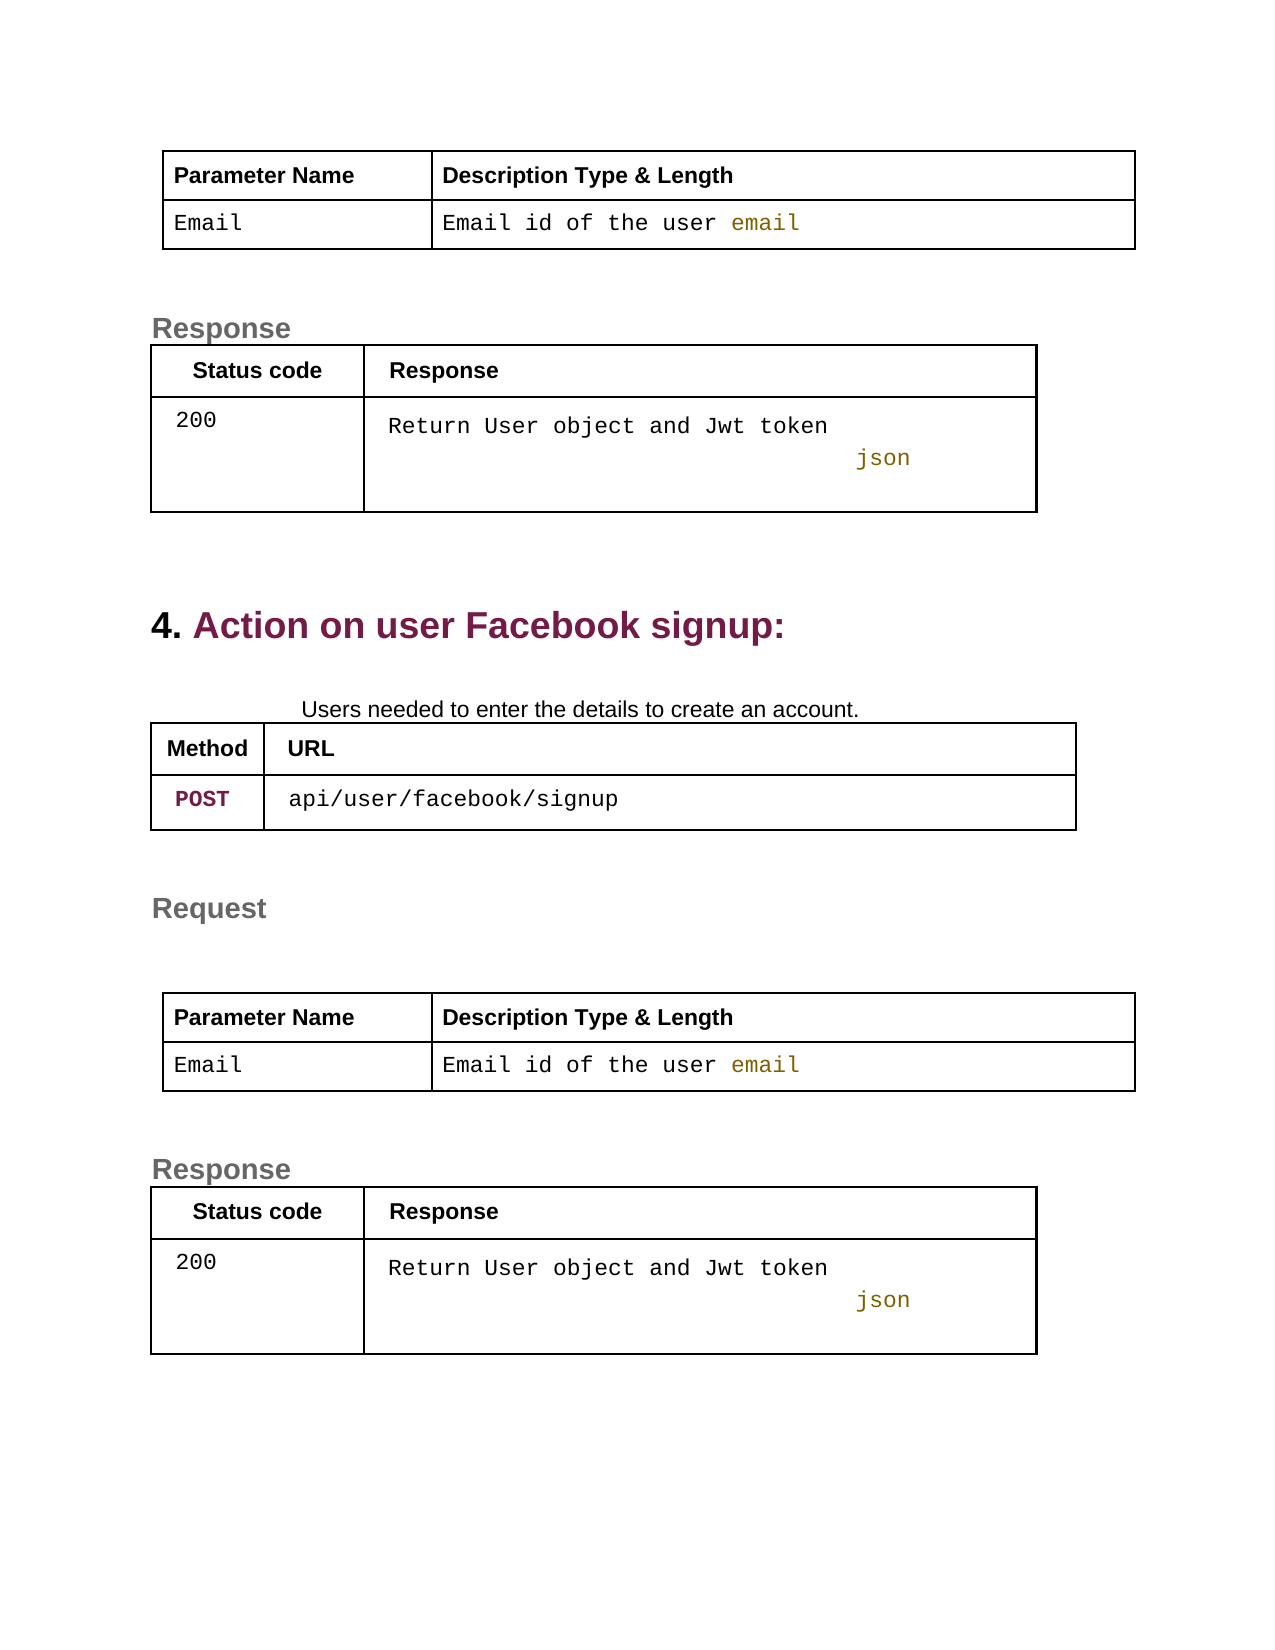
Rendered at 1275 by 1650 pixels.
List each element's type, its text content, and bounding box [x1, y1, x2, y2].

table_cell Email id of the user email [433, 1043, 1134, 1090]
text Response [152, 311, 1125, 344]
table_cell Return User object and Jwt token json [365, 398, 1035, 511]
text Request [152, 891, 1125, 924]
table_header URL [265, 724, 1075, 774]
table_cell POST [152, 776, 263, 828]
table_cell Email [164, 201, 431, 248]
table_header Method [152, 724, 263, 774]
table_header Response [365, 1188, 1035, 1238]
table_cell 200 [152, 1240, 363, 1352]
table_header Description Type & Length [433, 152, 1134, 199]
table_cell Return User object and Jwt token json [365, 1240, 1035, 1352]
table_header Parameter Name [164, 152, 431, 199]
text 4. Action on user Facebook signup: [151, 603, 1125, 647]
table_header Response [365, 346, 1035, 396]
table_cell Email id of the user email [433, 201, 1134, 248]
text Users needed to enter the details to create an account. [301, 696, 1125, 722]
table_cell 200 [152, 398, 363, 511]
table_header Description Type & Length [433, 994, 1134, 1041]
table_cell api/user/facebook/signup [265, 776, 1075, 828]
text Response [152, 1152, 1125, 1186]
table_cell Email [164, 1043, 431, 1090]
table_header Status code [152, 1188, 363, 1238]
table_header Parameter Name [164, 994, 431, 1041]
table_header Status code [152, 346, 363, 396]
